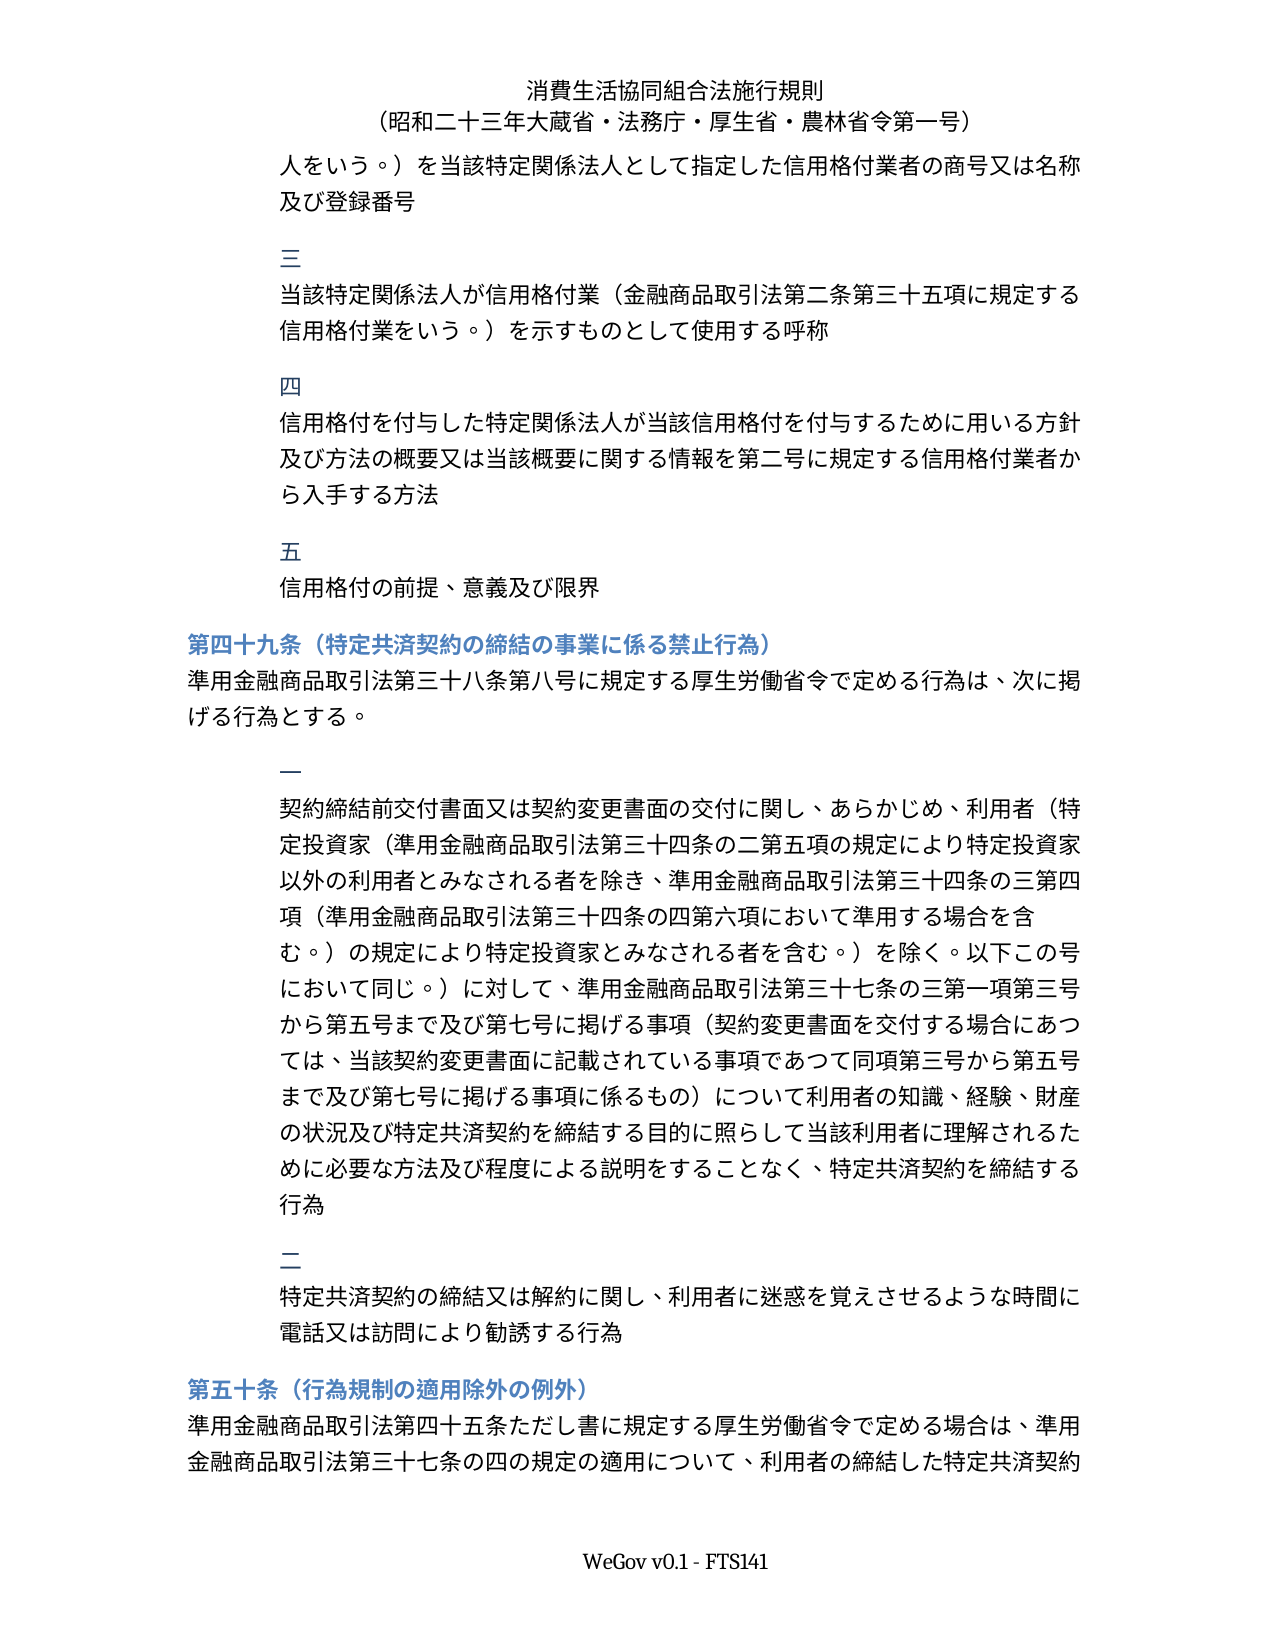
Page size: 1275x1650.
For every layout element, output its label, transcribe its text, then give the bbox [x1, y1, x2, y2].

text 準用金融商品取引法第三十八条第八号に規定する厚生労働省令で定める行為は、次に掲げる行為とする。 [187, 664, 1087, 732]
subtitle 第五十条（行為規制の適用除外の例外） [187, 1374, 1087, 1405]
subtitle 一 [279, 757, 1087, 788]
text 準用金融商品取引法第四十五条ただし書に規定する厚生労働省令で定める場合は、準用金融商品取引法第三十七条の四の規定の適用について、利用者の締結した特定共済契約に関する照会に対して速やかに回答することができる体制が整備されていない場合とする。 [187, 1410, 1087, 1477]
text 特定共済契約の締結又は解約に関し、利用者に迷惑を覚えさせるような時間に電話又は訪問により勧誘する行為 [279, 1281, 1087, 1348]
text 金融庁長官が金融商品取引業等に関する内閣府令第百十六条の三第二項の規定に基づき、その関係法人（同令第二百九十五条第三項第十号に規定する関係法人をいう。）を当該特定関係法人として指定した信用格付業者の商号又は名称及び登録番号 [279, 150, 1087, 217]
text 信用格付の前提、意義及び限界 [279, 572, 1087, 603]
subtitle 三 [279, 243, 1087, 274]
subtitle 四 [279, 371, 1087, 403]
text 契約締結前交付書面又は契約変更書面の交付に関し、あらかじめ、利用者（特定投資家（準用金融商品取引法第三十四条の二第五項の規定により特定投資家以外の利用者とみなされる者を除き、準用金融商品取引法第三十四条の三第四項（準用金融商品取引法第三十四条の四第六項において準用する場合を含む。）の規定により特定投資家とみなされる者を含む。）を除く。以下この号において同じ。）に対して、準用金融商品取引法第三十七条の三第一項第三号から第五号まで及び第七号に掲げる事項（契約変更書面を交付する場合にあつては、当該契約変更書面に記載されている事項であつて同項第三号から第五号まで及び第七号に掲げる事項に係るもの）について利用者の知識、経験、財産の状況及び特定共済契約を締結する目的に照らして当該利用者に理解されるために必要な方法及び程度による説明をすることなく、特定共済契約を締結する行為 [279, 793, 1087, 1220]
subtitle 二 [279, 1245, 1087, 1277]
subtitle 五 [279, 536, 1087, 567]
subtitle 第四十九条（特定共済契約の締結の事業に係る禁止行為） [187, 629, 1087, 660]
text 当該特定関係法人が信用格付業（金融商品取引法第二条第三十五項に規定する信用格付業をいう。）を示すものとして使用する呼称 [279, 279, 1087, 346]
text 信用格付を付与した特定関係法人が当該信用格付を付与するために用いる方針及び方法の概要又は当該概要に関する情報を第二号に規定する信用格付業者から入手する方法 [279, 407, 1087, 510]
